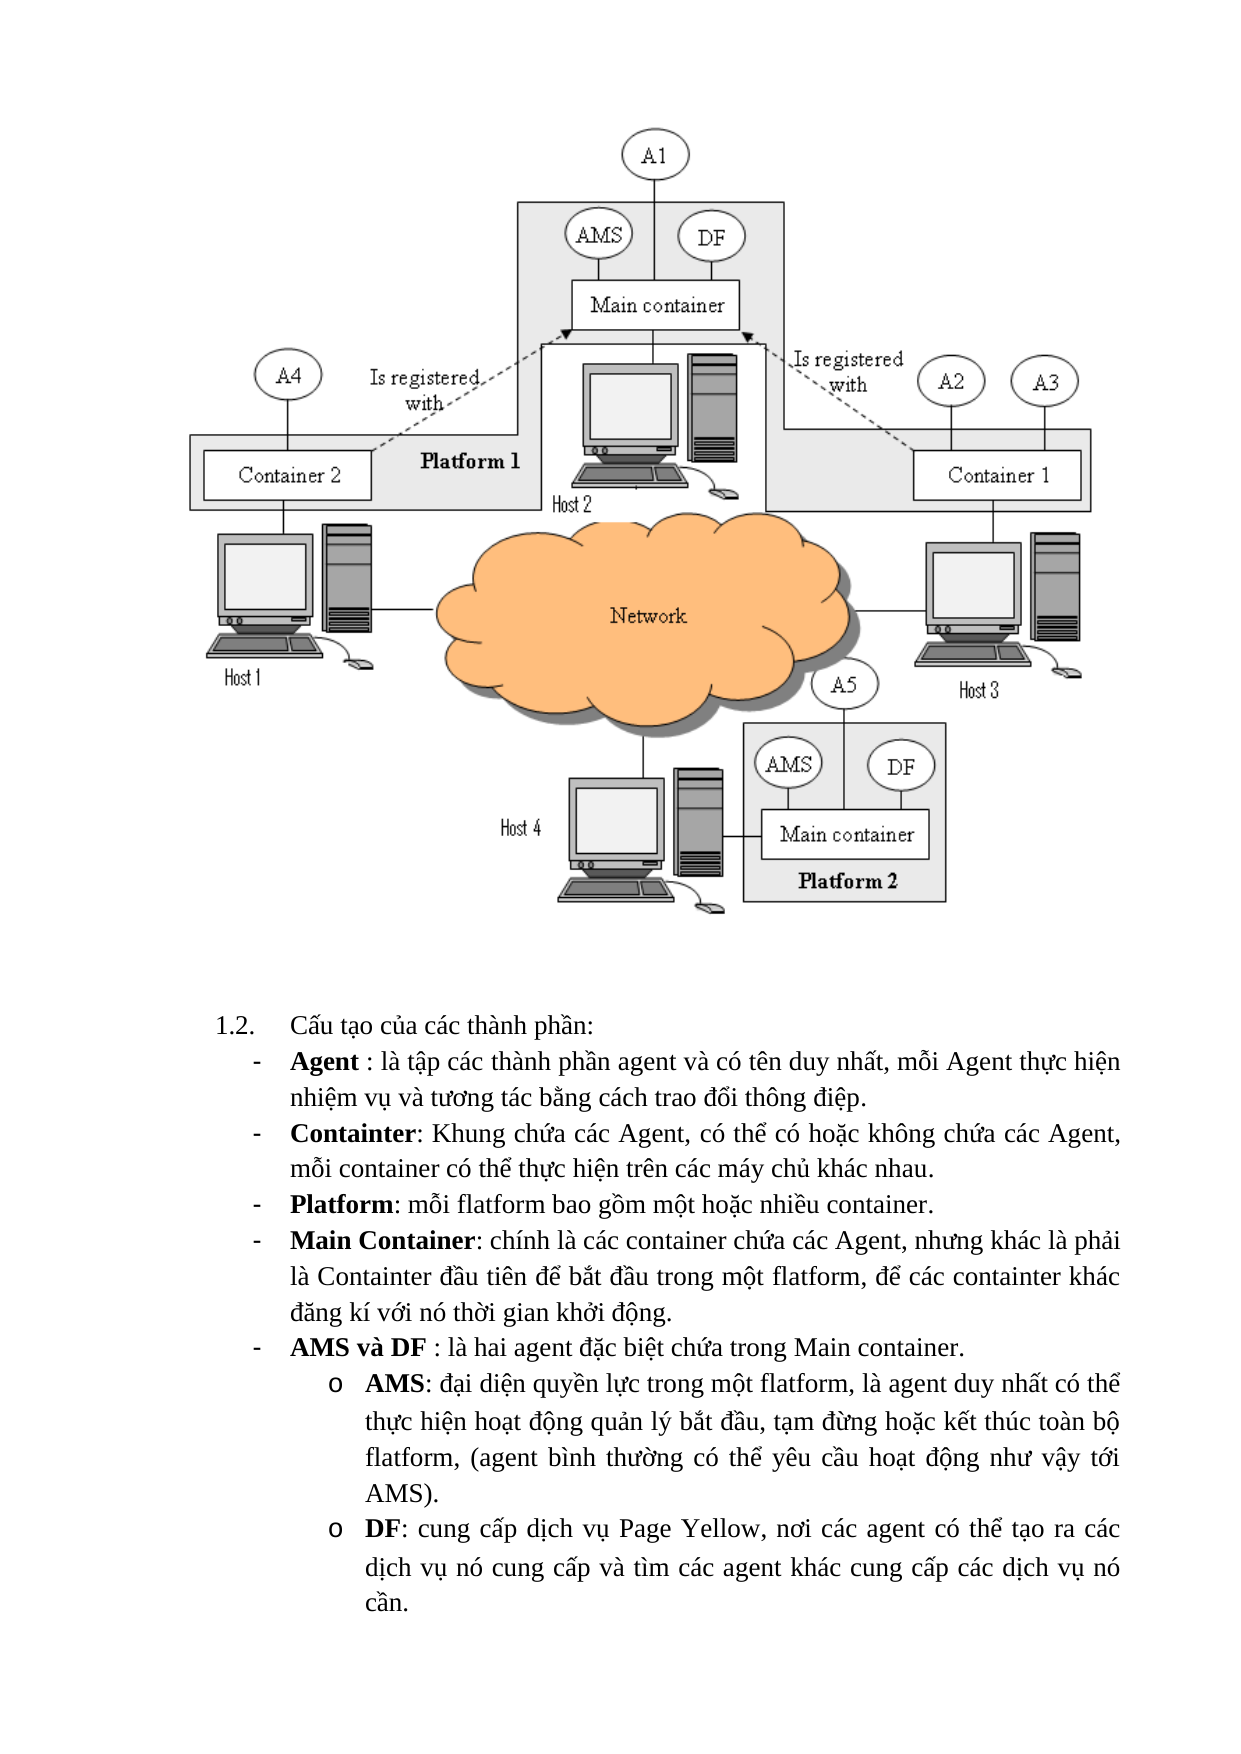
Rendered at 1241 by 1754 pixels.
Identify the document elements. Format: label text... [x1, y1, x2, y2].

list Main Container: chính là các container chứa các Agent, nhưng khác là phải là Containter đầu tiên để bắt đầu trong một flatform, để các containter khác đăng kí với nó thời gian khởi động. [252, 1224, 1122, 1327]
list Containter: Khung chứa các Agent, có thể có hoặc không chứa các Agent, mỗi container có thể thực hiện trên các máy chủ khác nhau. [252, 1117, 1122, 1184]
list AMS: đại diện quyền lực trong một flatform, là agent duy nhất có thể thực hiện hoạt động quản lý bắt đầu, tạm đừng hoặc kết thúc toàn bộ flatform, (agent bình thường có thể yêu cầu hoạt động như vậy tới AMS). [327, 1367, 1122, 1508]
picture [177, 118, 1153, 941]
list Agent : là tập các thành phần agent và có tên duy nhất, mỗi Agent thực hiện nhiệm vụ và tương tác bằng cách trao đổi thông điệp. [252, 1045, 1122, 1112]
list DF: cung cấp dịch vụ Page Yellow, nơi các agent có thể tạo ra các dịch vụ nó cung cấp và tìm các agent khác cung cấp các dịch vụ nó cần. [327, 1513, 1122, 1617]
list Cấu tạo của các thành phần: [215, 1009, 1122, 1041]
list AMS và DF : là hai agent đặc biệt chứa trong Main container. [252, 1331, 1122, 1363]
list Platform: mỗi flatform bao gồm một hoặc nhiều container. [252, 1188, 1122, 1219]
